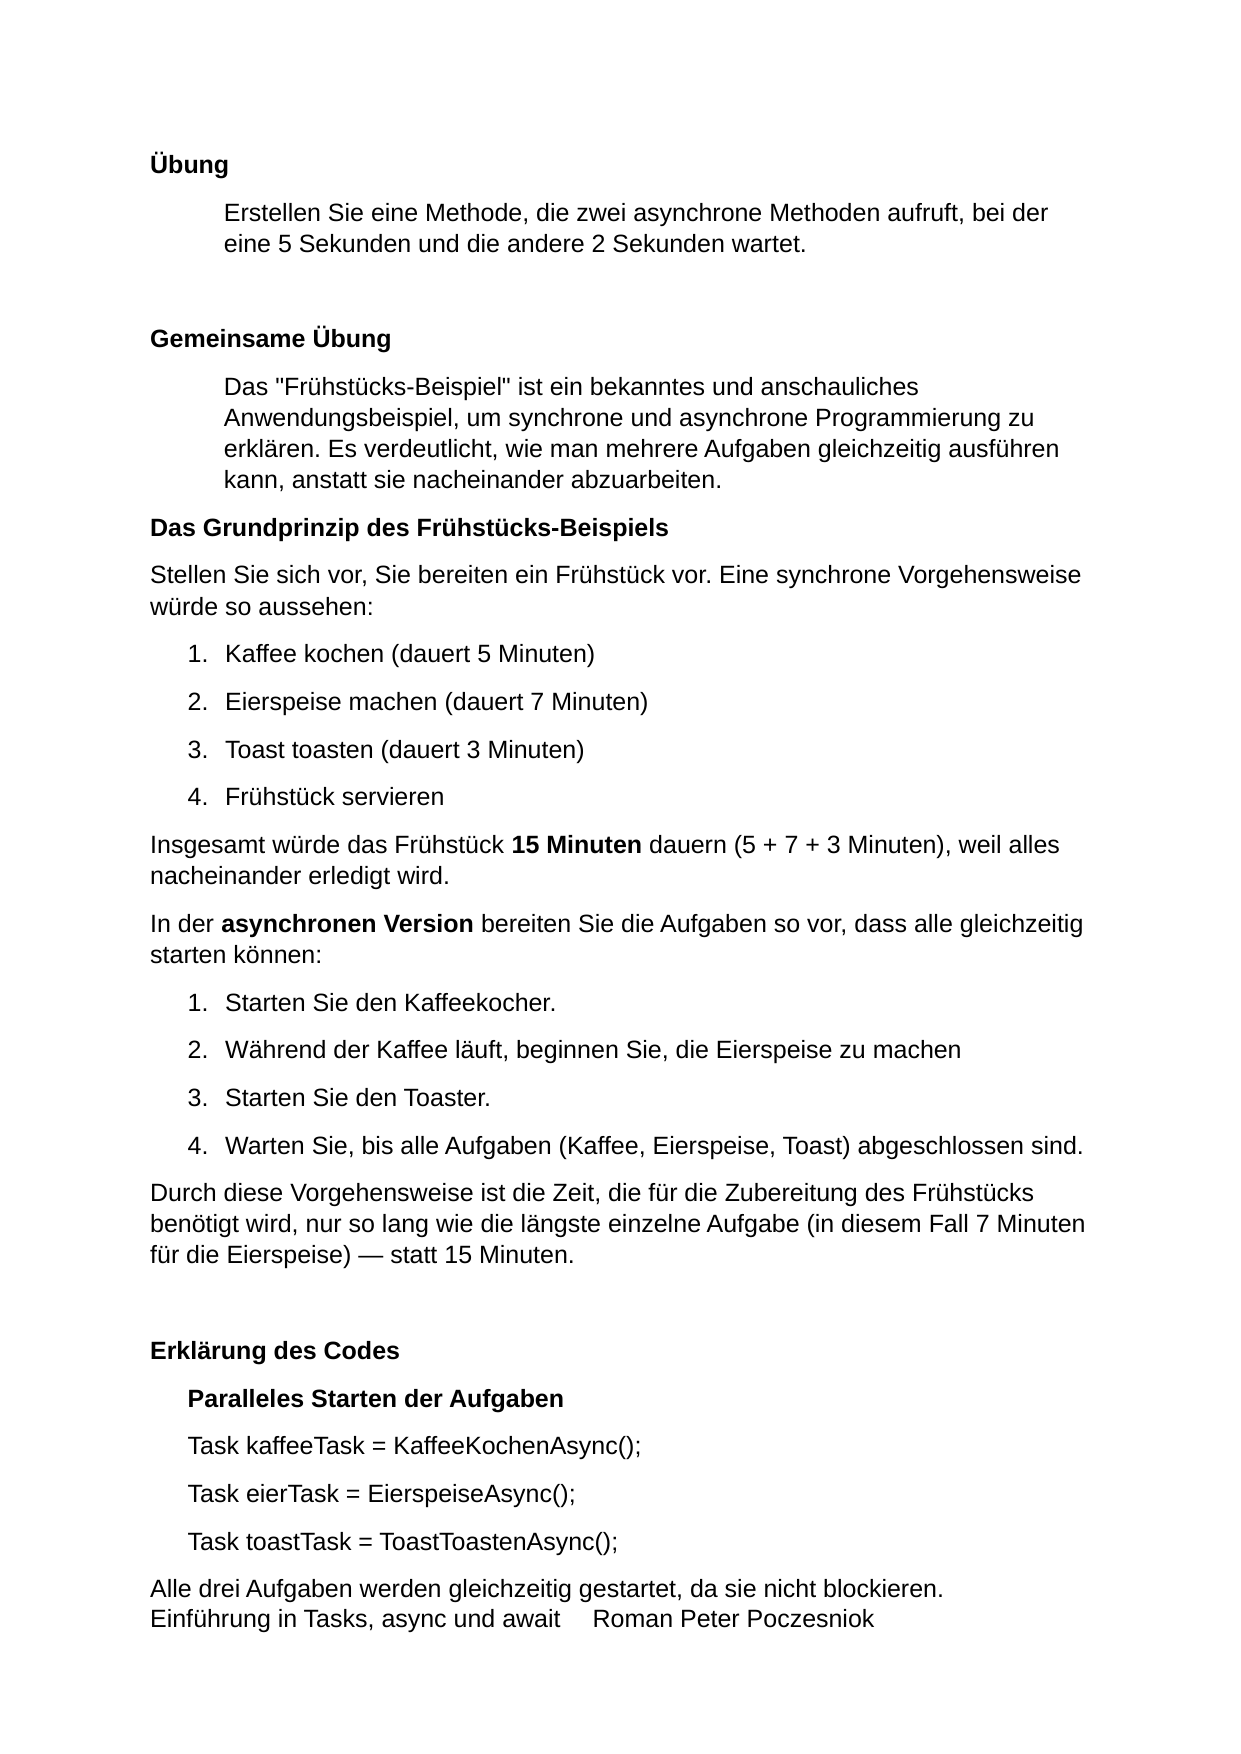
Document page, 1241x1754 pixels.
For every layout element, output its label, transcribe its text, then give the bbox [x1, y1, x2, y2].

list Frühstück servieren [187, 782, 1090, 811]
text Paralleles Starten der Aufgaben [187, 1383, 1090, 1412]
text Stellen Sie sich vor, Sie bereiten ein Frühstück vor. Eine synchrone Vorgehensweise würde so aussehen: [150, 560, 1090, 620]
list Starten Sie den Kaffeekocher. [187, 987, 1090, 1016]
list Während der Kaffee läuft, beginnen Sie, die Eierspeise zu machen [187, 1035, 1090, 1064]
text Erstellen Sie eine Methode, die zwei asynchrone Methoden aufruft, bei der eine 5 Sekunden und die andere 2 Sekunden wartet. [224, 198, 1090, 257]
text Das Grundprinzip des Frühstücks-Beispiels [150, 513, 1090, 541]
text Alle drei Aufgaben werden gleichzeitig gestartet, da sie nicht blockieren. [150, 1574, 1090, 1603]
text Durch diese Vorgehensweise ist die Zeit, die für die Zubereitung des Frühstücks benötigt wird, nur so lang wie die längste einzelne Aufgabe (in diesem Fall 7 Minuten für die Eierspeise) — statt 15 Minuten. [150, 1178, 1090, 1269]
text Task kaffeeTask = KaffeeKochenAsync(); [187, 1431, 1090, 1460]
list Toast toasten (dauert 3 Minuten) [187, 734, 1090, 763]
list Warten Sie, bis alle Aufgaben (Kaffee, Eierspeise, Toast) abgeschlossen sind. [187, 1131, 1090, 1159]
text Task toastTask = ToastToastenAsync(); [187, 1527, 1090, 1555]
text In der asynchronen Version bereiten Sie die Aufgaben so vor, dass alle gleichzeitig starten können: [150, 909, 1090, 968]
list Starten Sie den Toaster. [187, 1083, 1090, 1112]
text Insgesamt würde das Frühstück 15 Minuten dauern (5 + 7 + 3 Minuten), weil alles nacheinander erledigt wird. [150, 830, 1090, 890]
text Übung [150, 150, 1090, 179]
list Eierspeise machen (dauert 7 Minuten) [187, 687, 1090, 716]
list Kaffee kochen (dauert 5 Minuten) [187, 639, 1090, 668]
text Gemeinsame Übung [150, 324, 1090, 353]
text Das "Frühstücks-Beispiel" ist ein bekanntes und anschauliches Anwendungsbeispiel, um synchrone und asynchrone Programmierung zu erklären. Es verdeutlicht, wie man mehrere Aufgaben gleichzeitig ausführen kann, anstatt sie nacheinander abzuarbeiten. [224, 372, 1090, 494]
text Task eierTask = EierspeiseAsync(); [187, 1479, 1090, 1508]
text Erklärung des Codes [150, 1336, 1090, 1364]
